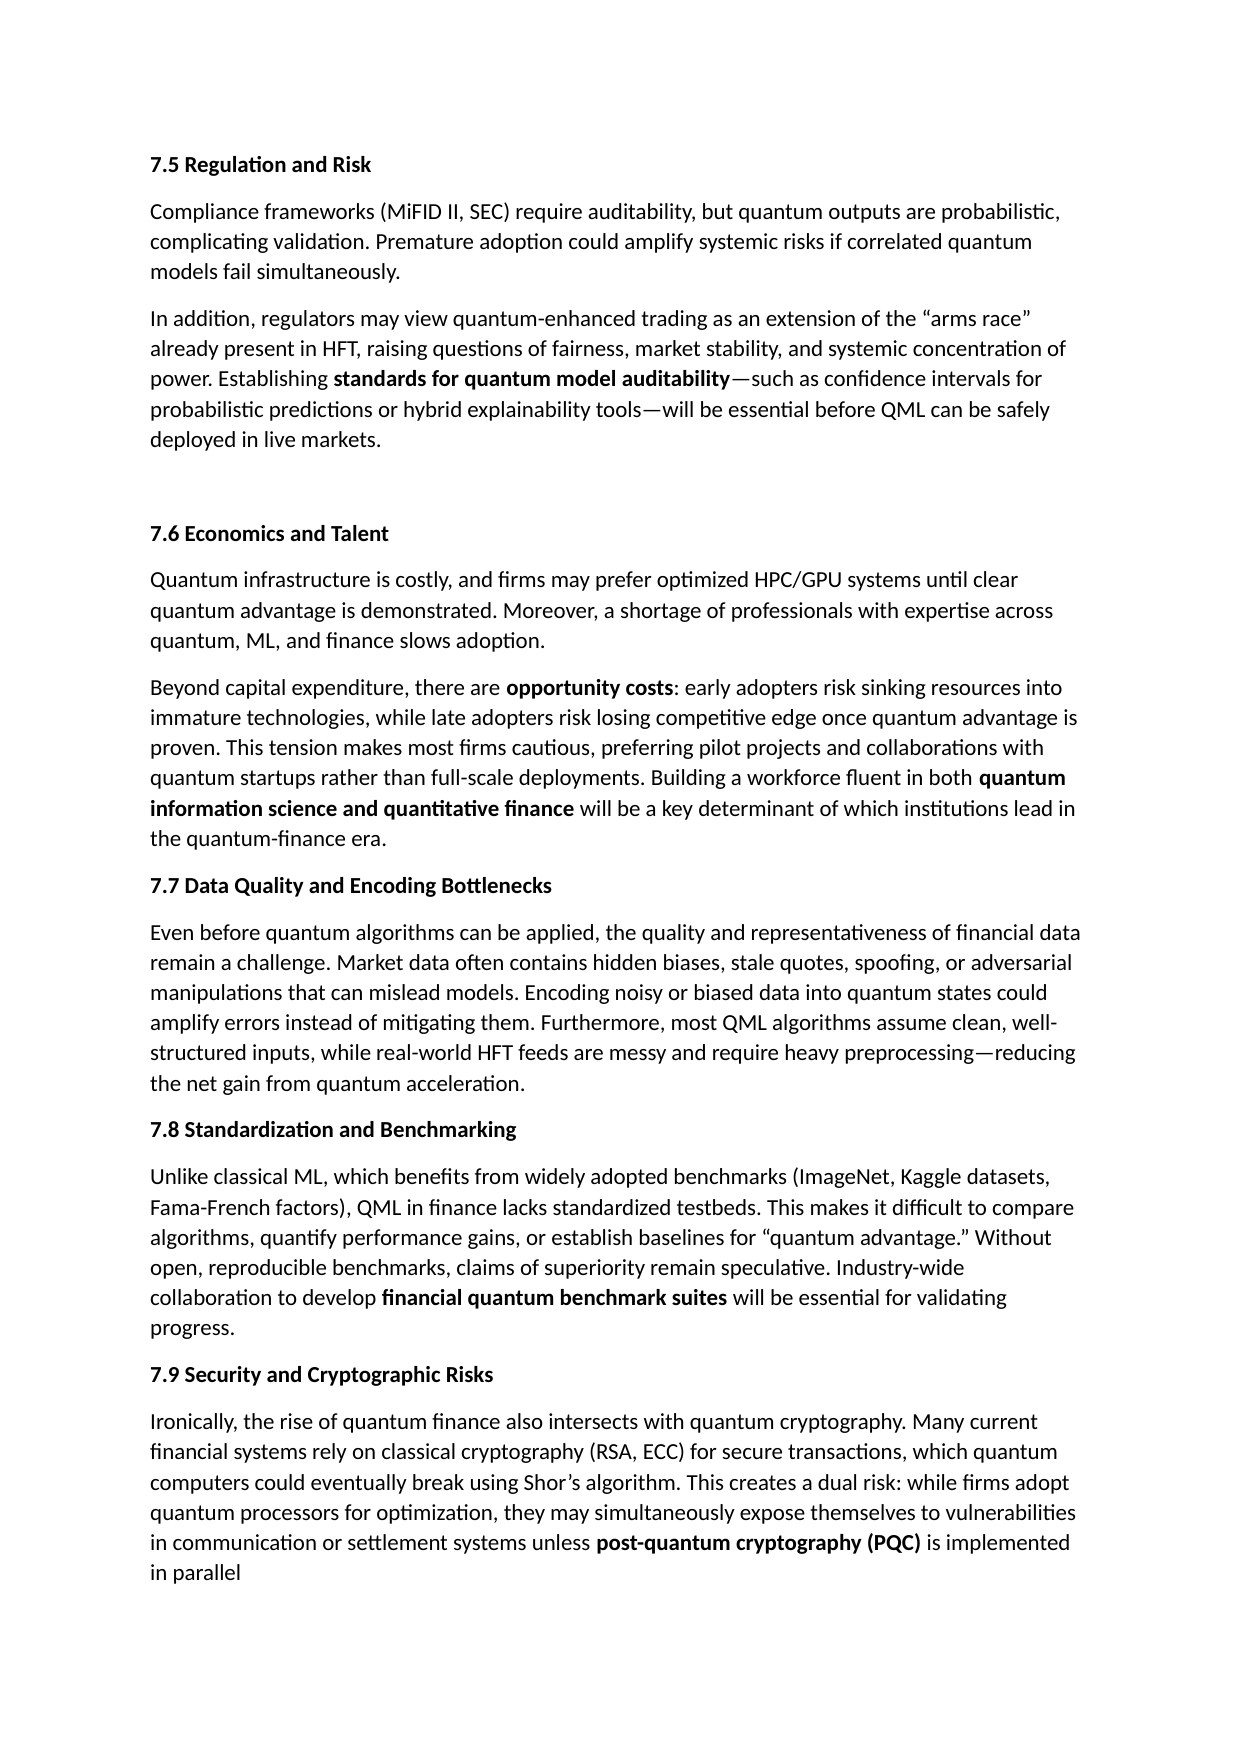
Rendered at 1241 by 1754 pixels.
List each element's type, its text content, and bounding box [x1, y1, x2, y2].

text 7.8 Standardization and Benchmarking [150, 1116, 1090, 1144]
text Compliance frameworks (MiFID II, SEC) require auditability, but quantum outputs are probabilistic, complicating validation. Premature adoption could amplify systemic risks if correlated quantum models fail simultaneously. [150, 197, 1090, 285]
text 7.6 Economics and Talent [150, 519, 1090, 547]
text Even before quantum algorithms can be applied, the quality and representativeness of financial data remain a challenge. Market data often contains hidden biases, stale quotes, spoofing, or adversarial manipulations that can mislead models. Encoding noisy or biased data into quantum states could amplify errors instead of mitigating them. Furthermore, most QML algorithms assume clean, well-structured inputs, while real-world HFT feeds are messy and require heavy preprocessing—reducing the net gain from quantum acceleration. [150, 918, 1090, 1097]
text 7.5 Regulation and Risk [150, 150, 1090, 178]
text Unlike classical ML, which benefits from widely adopted benchmarks (ImageNet, Kaggle datasets, Fama-French factors), QML in finance lacks standardized testbeds. This makes it difficult to compare algorithms, quantify performance gains, or establish baselines for “quantum advantage.” Without open, reproducible benchmarks, claims of superiority remain speculative. Industry-wide collaboration to develop financial quantum benchmark suites will be essential for validating progress. [150, 1162, 1090, 1342]
text In addition, regulators may view quantum-enhanced trading as an extension of the “arms race” already present in HFT, raising questions of fairness, market stability, and systemic concentration of power. Establishing standards for quantum model auditability—such as confidence intervals for probabilistic predictions or hybrid explainability tools—will be essential before QML can be safely deployed in live markets. [150, 304, 1090, 453]
text 7.7 Data Quality and Encoding Bottlenecks [150, 871, 1090, 899]
text Beyond capital expenditure, there are opportunity costs: early adopters risk sinking resources into immature technologies, while late adopters risk losing competitive edge once quantum advantage is proven. This tension makes most firms cautious, preferring pilot projects and collaborations with quantum startups rather than full-scale deployments. Building a workforce fluent in both quantum information science and quantitative finance will be a key determinant of which institutions lead in the quantum-finance era. [150, 673, 1090, 852]
text Quantum infrastructure is costly, and firms may prefer optimized HPC/GPU systems until clear quantum advantage is demonstrated. Moreover, a shortage of professionals with expertise across quantum, ML, and finance slows adoption. [150, 566, 1090, 654]
text 7.9 Security and Cryptographic Risks [150, 1360, 1090, 1388]
text Ironically, the rise of quantum finance also intersects with quantum cryptography. Many current financial systems rely on classical cryptography (RSA, ECC) for secure transactions, which quantum computers could eventually break using Shor’s algorithm. This creates a dual risk: while firms adopt quantum processors for optimization, they may simultaneously expose themselves to vulnerabilities in communication or settlement systems unless post-quantum cryptography (PQC) is implemented in parallel [150, 1407, 1090, 1586]
